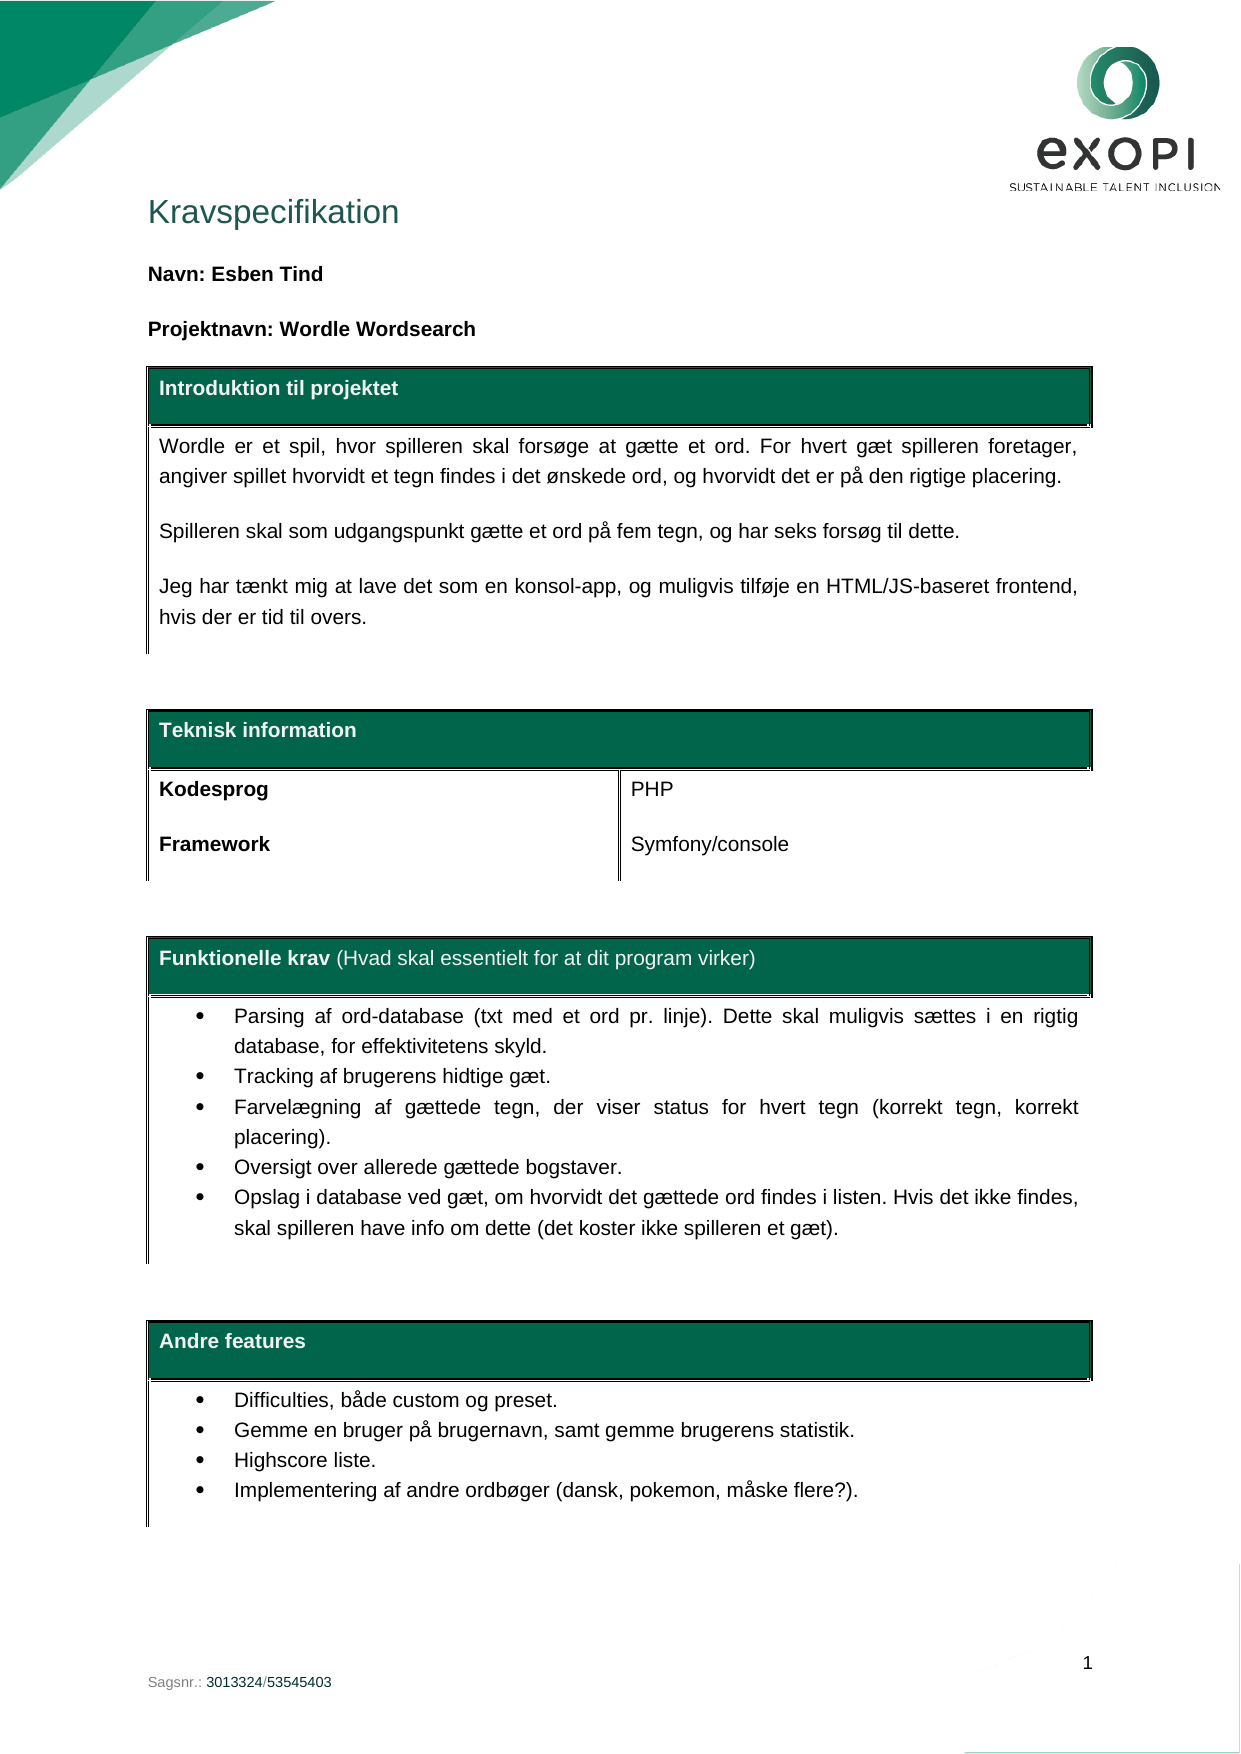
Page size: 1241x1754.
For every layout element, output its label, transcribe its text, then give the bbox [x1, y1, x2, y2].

table_header Introduktion til projektet [149, 369, 1089, 424]
table_cell Wordle er et spil, hvor spilleren skal forsøge at gætte et ord. For hvert gæt spilleren foretager, angiver spillet hvorvidt et tegn findes i det ønskede ord, og hvorvidt det er på den rigtige placering. Spilleren skal som udgangspunkt gætte et ord på fem tegn, og har seks forsøg til dette. Jeg har tænkt mig at lave det som en konsol-app, og muligvis tilføje en HTML/JS-baseret frontend, hvis der er tid til overs. [149, 424, 1091, 653]
table_cell Parsing af ord-database (txt med et ord pr. linje). Dette skal muligvis sættes i en rigtig database, for effektivitetens skyld. Tracking af brugerens hidtige gæt. Farvelægning af gættede tegn, der viser status for hvert tegn (korrekt tegn, korrekt placering). Oversigt over allerede gættede bogstaver. Opslag i database ved gæt, om hvorvidt det gættede ord findes i listen. Hvis det ikke findes, skal spilleren have info om dette (det koster ikke spilleren et gæt). [149, 995, 1091, 1264]
table_header Andre features [149, 1323, 1089, 1378]
text Navn: Esben Tind [148, 255, 1093, 286]
text Projektnavn: Wordle Wordsearch [148, 311, 1093, 341]
table_cell Difficulties, både custom og preset. Gemme en bruger på brugernavn, samt gemme brugerens statistik. Highscore liste. Implementering af andre ordbøger (dansk, pokemon, måske flere?). [149, 1378, 1091, 1527]
table_cell Symfony/console [621, 826, 1091, 881]
table_cell PHP [621, 767, 1091, 826]
table_cell Kodesprog [149, 767, 618, 826]
text Kravspecifikation [148, 192, 1093, 230]
picture [0, 0, 277, 192]
picture [962, 1562, 1240, 1753]
table_header Funktionelle krav (Hvad skal essentielt for at dit program virker) [149, 939, 1089, 994]
table_cell Framework [149, 826, 618, 881]
picture [1010, 47, 1221, 191]
table_header Teknisk information [149, 712, 1089, 767]
